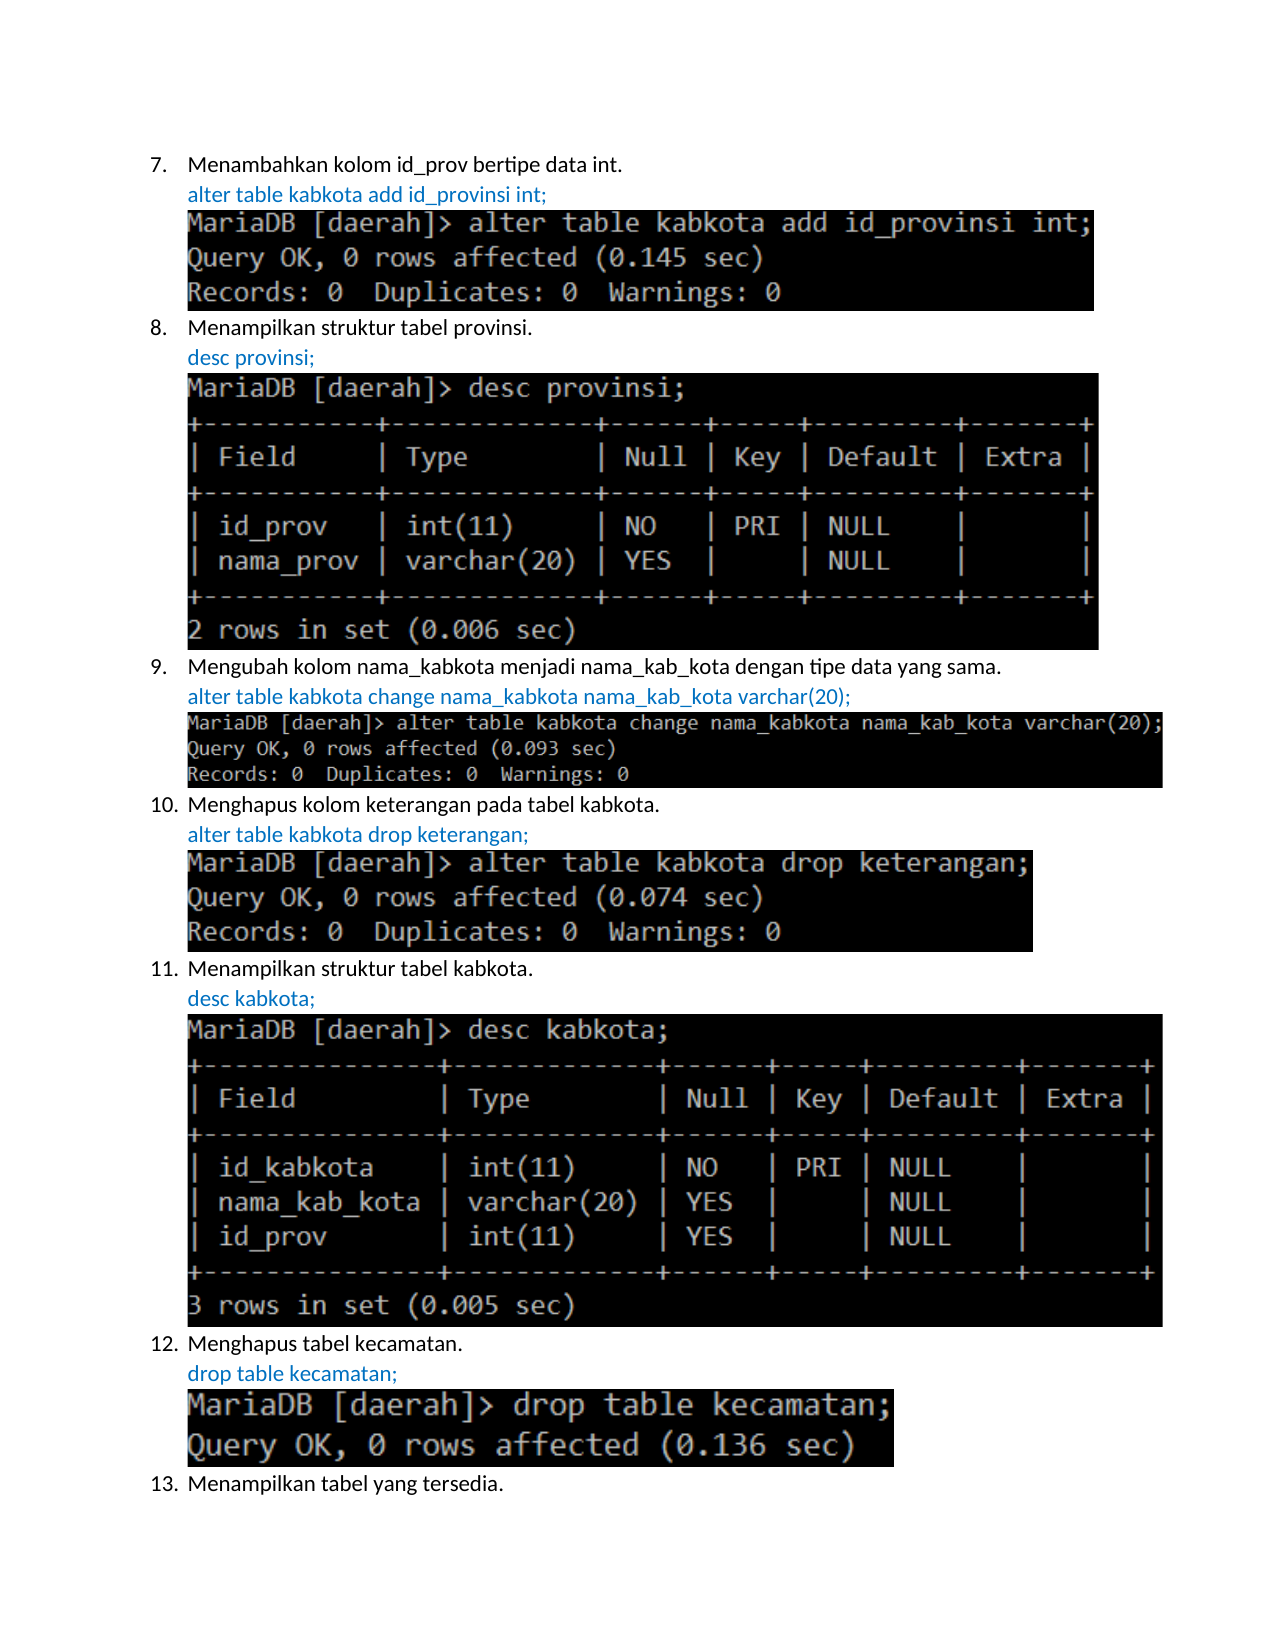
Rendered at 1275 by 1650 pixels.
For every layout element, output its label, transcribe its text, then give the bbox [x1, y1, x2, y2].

list Menampilkan struktur tabel provinsi. [150, 313, 1125, 341]
picture [187, 373, 1099, 650]
list alter table kabkota change nama_kabkota nama_kab_kota varchar(20); [187, 682, 1125, 710]
list desc kabkota; [187, 984, 1125, 1012]
list Menampilkan struktur tabel kabkota. [150, 954, 1125, 982]
list Menampilkan tabel yang tersedia. [150, 1469, 1125, 1497]
picture [187, 210, 1094, 311]
list desc provinsi; [187, 343, 1125, 371]
picture [187, 1389, 894, 1467]
list Menghapus tabel kecamatan. [150, 1329, 1125, 1357]
picture [187, 850, 1033, 952]
list alter table kabkota drop keterangan; [187, 820, 1125, 848]
list drop table kecamatan; [187, 1359, 1125, 1387]
picture [187, 712, 1163, 788]
list Menghapus kolom keterangan pada tabel kabkota. [150, 790, 1125, 818]
picture [187, 1014, 1163, 1327]
list Mengubah kolom nama_kabkota menjadi nama_kab_kota dengan tipe data yang sama. [150, 652, 1125, 680]
list Menambahkan kolom id_prov bertipe data int. [150, 150, 1125, 178]
list alter table kabkota add id_provinsi int; [187, 180, 1125, 208]
